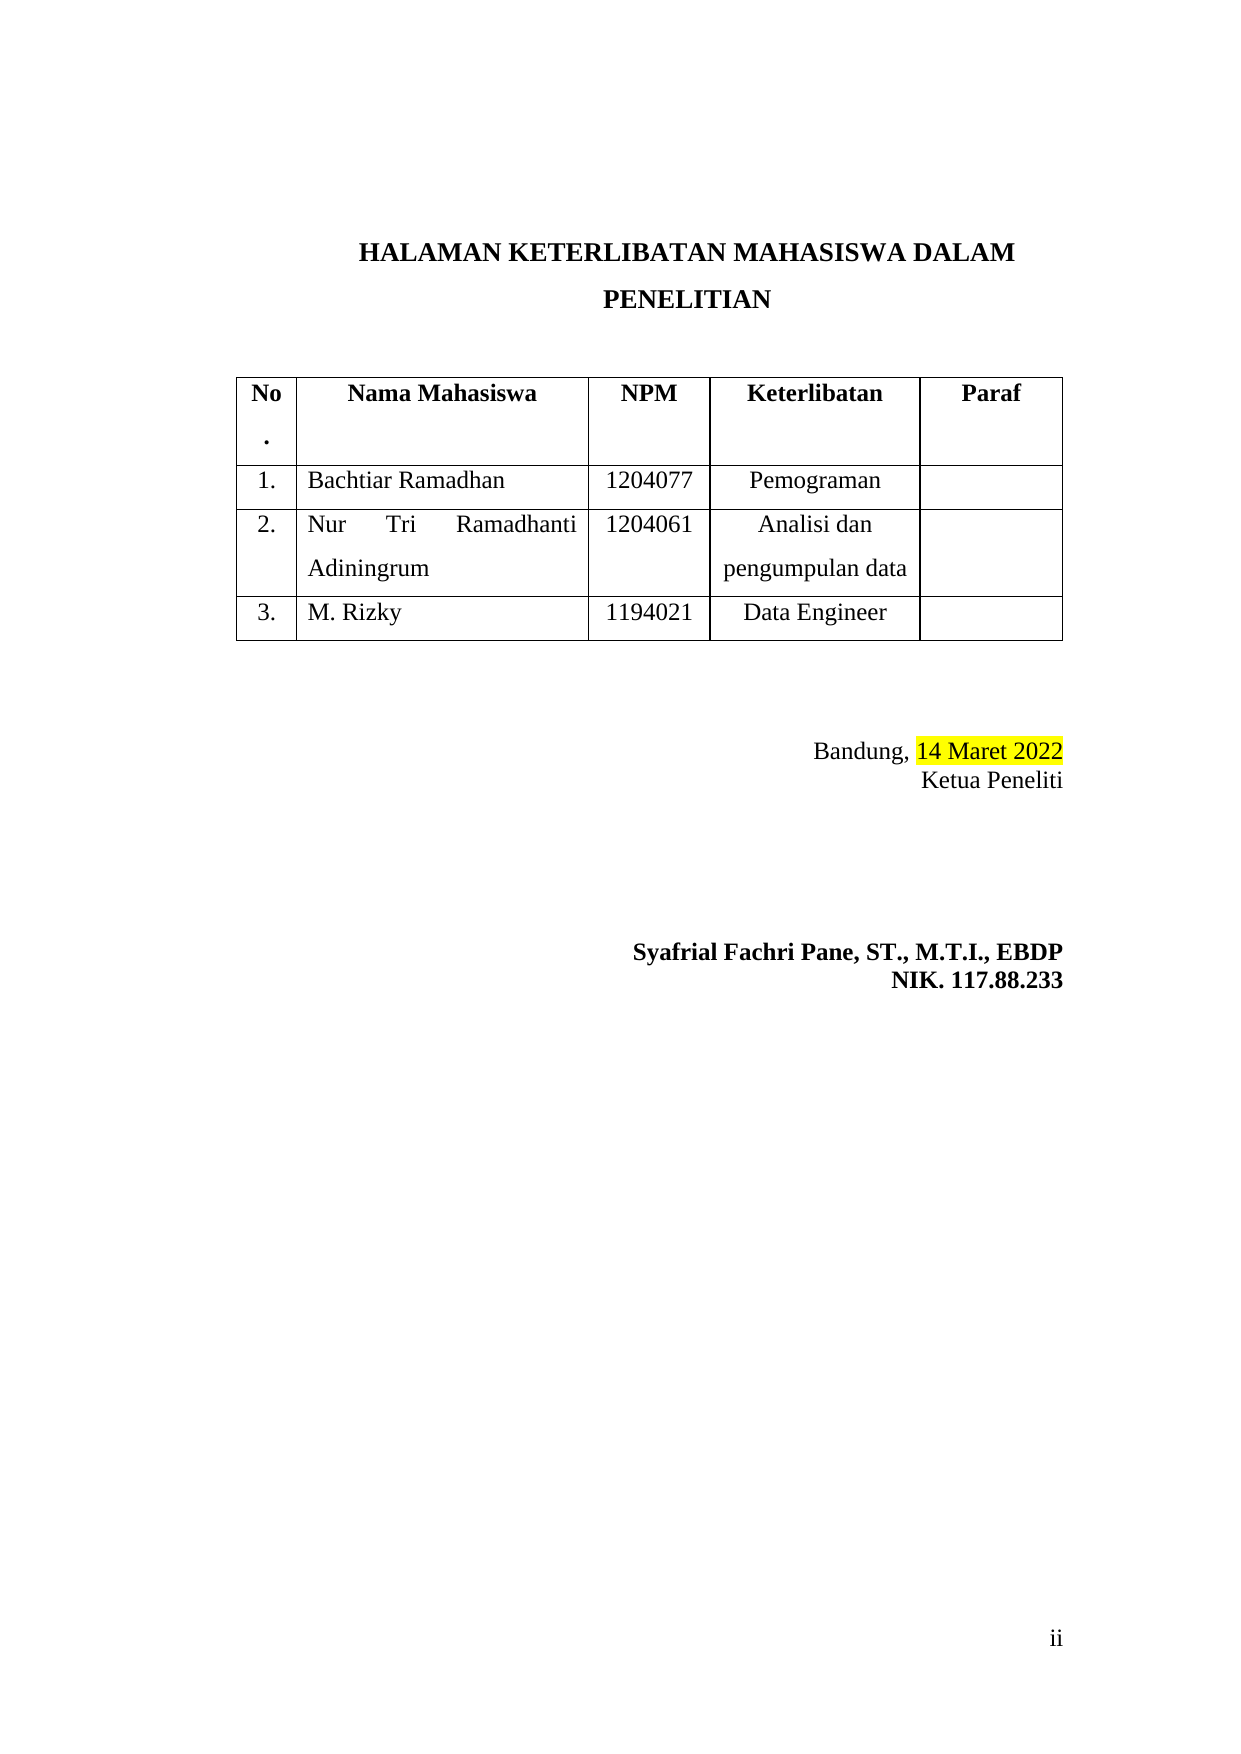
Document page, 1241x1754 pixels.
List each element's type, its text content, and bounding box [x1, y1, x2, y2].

table_cell Analisi dan pengumpulan data [711, 510, 919, 596]
table_cell [921, 466, 1062, 508]
table_header No. [237, 378, 296, 464]
table_cell 1204077 [589, 466, 709, 508]
subtitle HALAMAN KETERLIBATAN MAHASISWA DALAM PENELITIAN [311, 236, 1063, 314]
table_header Paraf [921, 378, 1062, 464]
table_cell 3. [237, 597, 296, 640]
table_header Keterlibatan [711, 378, 919, 464]
table_cell M. Rizky [297, 597, 588, 640]
text Bandung, 14 Maret 2022 [236, 736, 916, 765]
table_cell Pemograman [711, 466, 919, 508]
text Ketua Peneliti [236, 765, 1063, 794]
text NIK. 117.88.233 [236, 966, 1063, 994]
table_header Nama Mahasiswa [297, 378, 588, 464]
table_cell Bachtiar Ramadhan [297, 466, 588, 508]
table_header NPM [589, 378, 709, 464]
table_cell [921, 597, 1062, 640]
table_cell Nur Tri Ramadhanti Adiningrum [297, 510, 588, 596]
table_cell 2. [237, 510, 296, 596]
table_cell 1204061 [589, 510, 709, 596]
table_cell 1194021 [589, 597, 709, 640]
table_cell [921, 510, 1062, 596]
table_cell 1. [237, 466, 296, 508]
text Syafrial Fachri Pane, ST., M.T.I., EBDP [236, 937, 1063, 966]
table_cell Data Engineer [711, 597, 919, 640]
